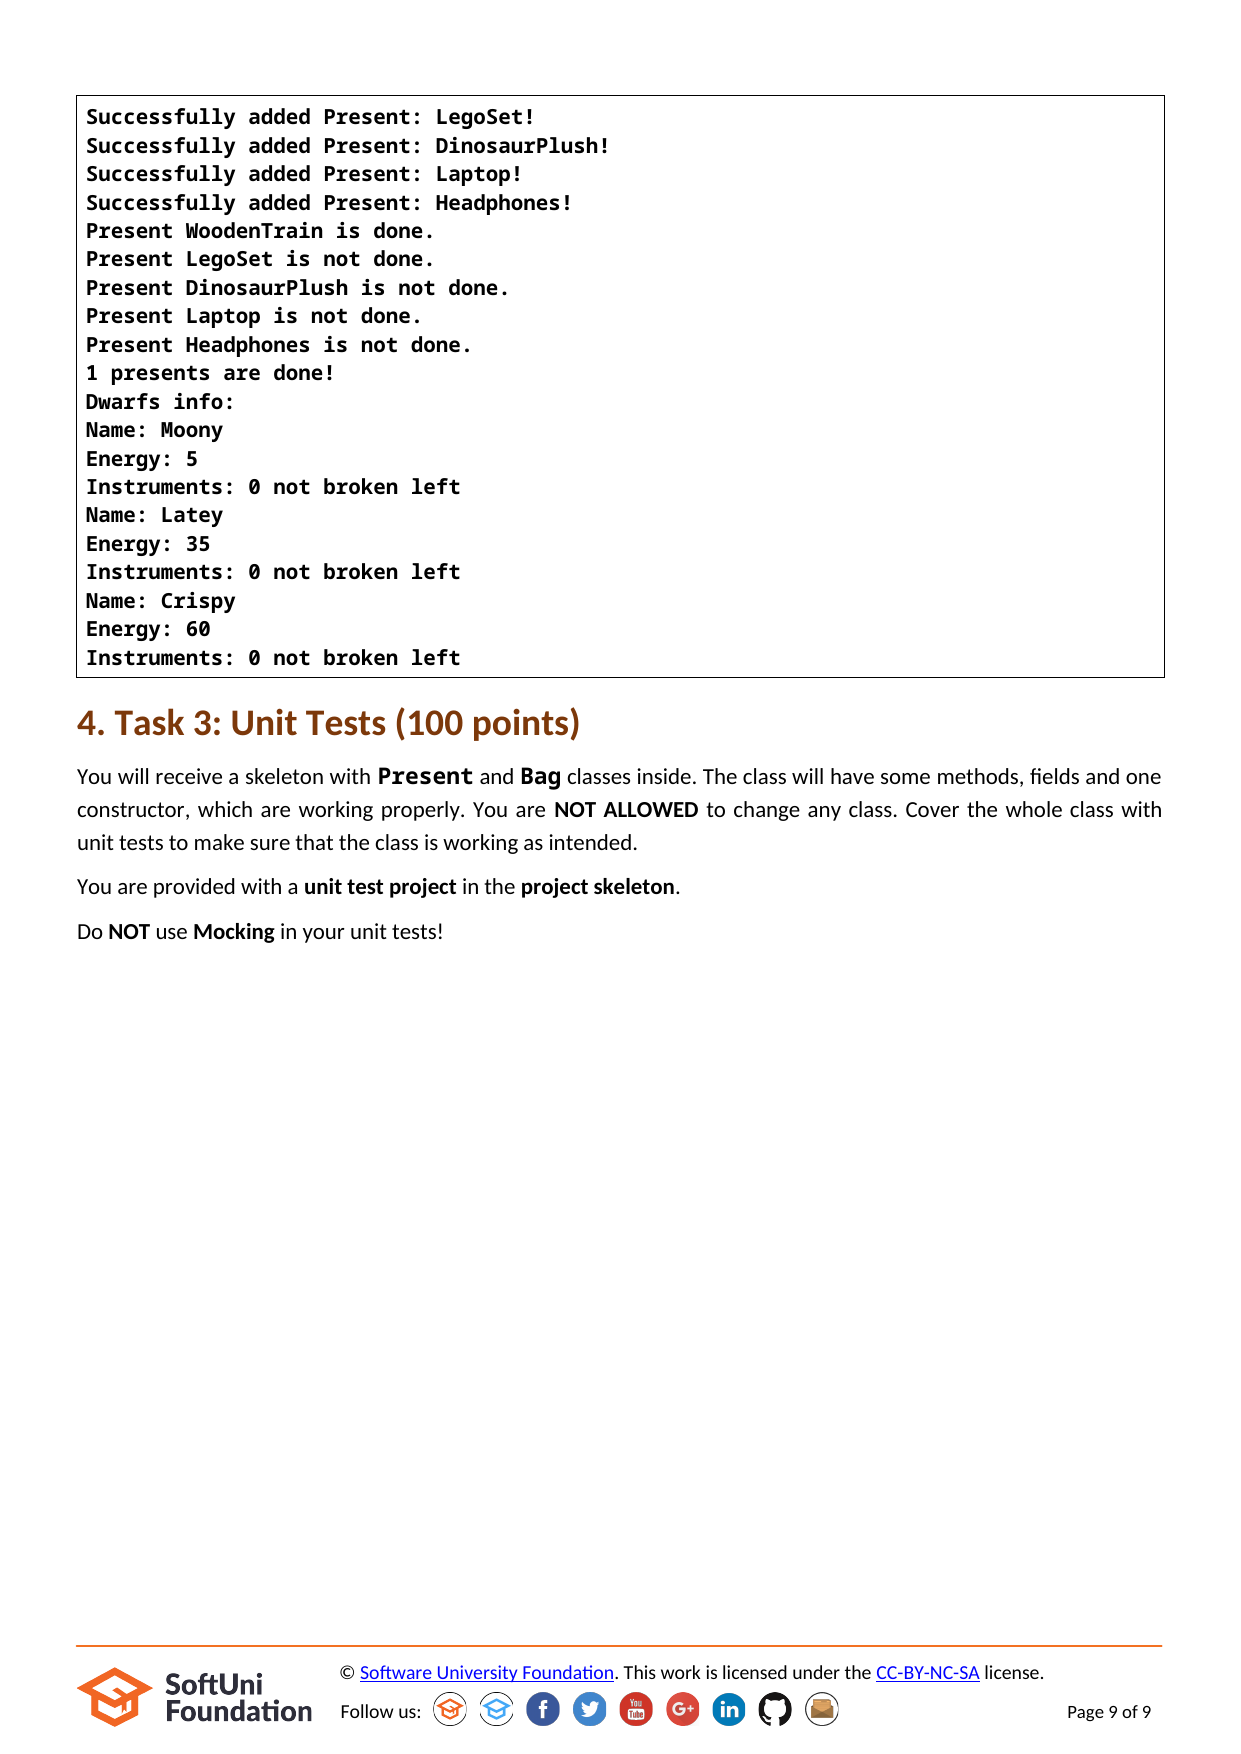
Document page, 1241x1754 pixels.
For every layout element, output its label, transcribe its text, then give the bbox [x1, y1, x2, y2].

picture [76, 1667, 312, 1727]
picture [736, 1716, 746, 1726]
picture [573, 1692, 607, 1726]
picture [712, 1716, 722, 1726]
picture [758, 1692, 792, 1726]
picture [480, 1692, 513, 1726]
picture [666, 1692, 700, 1726]
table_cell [77, 96, 1164, 677]
text Do NOT use Mocking in your unit tests! [77, 917, 1163, 945]
text You are provided with a unit test project in the project skeleton. [77, 872, 1163, 900]
text You will receive a skeleton with Present and Bag classes inside. The class will have some methods, fields and one constructor, which are working properly. You are NOT ALLOWED to change any class. Cover the whole class with unit tests to make sure that the class is working as intended. [77, 760, 1163, 856]
picture [433, 1692, 467, 1726]
picture [805, 1692, 839, 1726]
picture [526, 1692, 560, 1726]
subtitle Task 3: Unit Tests (100 points) [77, 699, 1163, 745]
picture [736, 1693, 746, 1703]
picture [619, 1692, 653, 1726]
picture [727, 1707, 738, 1717]
picture [712, 1693, 722, 1703]
